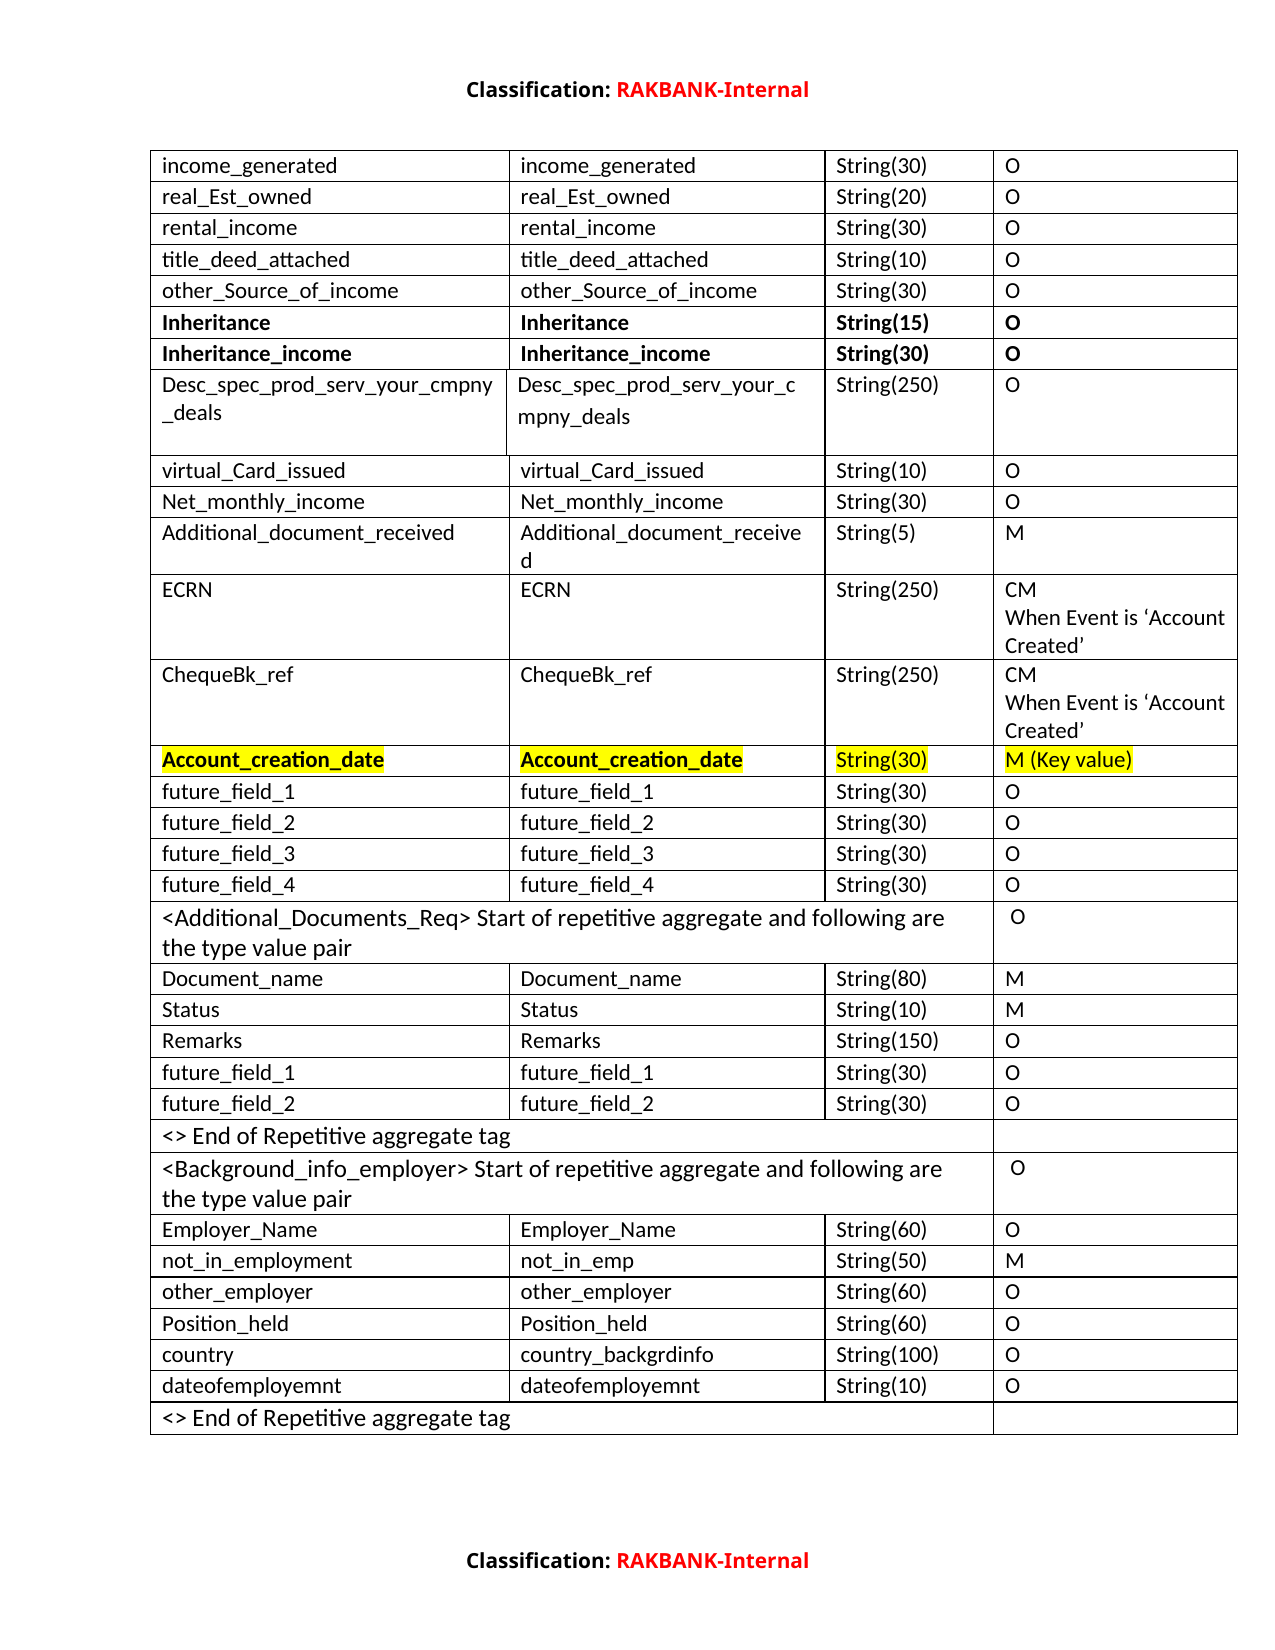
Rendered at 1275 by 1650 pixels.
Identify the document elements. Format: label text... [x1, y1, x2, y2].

table_cell Inheritance_income [151, 339, 509, 369]
table_cell future_field_2 [510, 1089, 824, 1119]
table_cell Status [510, 995, 824, 1025]
table_cell Inheritance_income [510, 339, 824, 369]
table_cell O [994, 182, 1237, 212]
table_cell M (Key value) [994, 746, 1237, 776]
table_cell M [994, 995, 1237, 1025]
table_cell future_field_3 [510, 839, 824, 869]
table_cell real_Est_owned [510, 182, 824, 212]
table_cell String(30) [826, 746, 993, 776]
table_cell real_Est_owned [151, 182, 509, 212]
table_cell M [994, 964, 1237, 994]
table_cell O [994, 1371, 1237, 1401]
table_cell String(30) [826, 839, 993, 869]
table_cell Net_monthly_income [510, 487, 824, 517]
table_cell O [994, 1153, 1237, 1214]
table_cell title_deed_attached [510, 245, 824, 275]
table_cell virtual_Card_issued [151, 456, 509, 486]
table_cell income_generated [510, 151, 824, 181]
table_cell String(150) [826, 1026, 993, 1057]
table_cell String(50) [826, 1246, 993, 1276]
table_cell O [994, 245, 1237, 275]
table_cell String(30) [826, 214, 993, 244]
table_cell O [994, 1309, 1237, 1339]
table_cell income_generated [151, 151, 509, 181]
table_cell O [994, 151, 1237, 181]
table_cell country_backgrdinfo [510, 1340, 824, 1370]
table_cell <Additional_Documents_Req> Start of repetitive aggregate and following are the type value pair [151, 902, 993, 963]
table_cell <> End of Repetitive aggregate tag [151, 1403, 993, 1434]
table_cell O [994, 871, 1237, 901]
table_cell String(30) [826, 1058, 993, 1088]
table_cell future_field_2 [151, 1089, 509, 1119]
table_cell ECRN [151, 575, 509, 659]
table_cell Additional_document_received [151, 518, 509, 574]
table_cell M [994, 1246, 1237, 1276]
table_cell Document_name [151, 964, 509, 994]
table_cell future_field_1 [510, 1058, 824, 1088]
table_cell ChequeBk_ref [510, 660, 824, 744]
table_cell O [994, 339, 1237, 369]
table_cell ECRN [510, 575, 824, 659]
table_cell future_field_3 [151, 839, 509, 869]
table_cell future_field_1 [151, 1058, 509, 1088]
table_cell String(250) [826, 370, 993, 455]
table_cell String(80) [826, 964, 993, 994]
table_cell O [994, 1089, 1237, 1119]
table_cell other_employer [510, 1278, 824, 1308]
table_cell dateofemployemnt [510, 1371, 824, 1401]
table_cell O [994, 1026, 1237, 1057]
table_cell Account_creation_date [510, 746, 824, 776]
table_cell String(30) [826, 151, 993, 181]
table_cell Net_monthly_income [151, 487, 509, 517]
table_cell Inheritance [510, 307, 824, 337]
table_cell [994, 1403, 1237, 1434]
table_cell Additional_document_received [510, 518, 824, 574]
table_cell title_deed_attached [151, 245, 509, 275]
table_cell String(30) [826, 871, 993, 901]
table_cell future_field_4 [510, 871, 824, 901]
table_cell O [994, 1215, 1237, 1245]
table_cell O [994, 1340, 1237, 1370]
table_cell CM When Event is ‘Account Created’ [994, 575, 1237, 659]
table_cell not_in_employment [151, 1246, 509, 1276]
table_cell String(60) [826, 1278, 993, 1308]
table_cell O [994, 1058, 1237, 1088]
table_cell Status [151, 995, 509, 1025]
table_cell Account_creation_date [151, 746, 509, 776]
table_cell O [994, 487, 1237, 517]
table_cell String(15) [826, 307, 993, 337]
table_cell String(250) [826, 575, 993, 659]
table_cell O [994, 276, 1237, 306]
table_cell O [994, 1278, 1237, 1308]
table_cell String(30) [826, 808, 993, 838]
table_cell other_Source_of_income [510, 276, 824, 306]
table_cell String(30) [826, 339, 993, 369]
table_cell String(10) [826, 995, 993, 1025]
table_cell String(250) [826, 660, 993, 744]
table_cell String(20) [826, 182, 993, 212]
table_cell ChequeBk_ref [151, 660, 509, 744]
table_cell String(30) [826, 1089, 993, 1119]
table_cell future_field_2 [151, 808, 509, 838]
table_cell CM When Event is ‘Account Created’ [994, 660, 1237, 744]
table_cell Employer_Name [151, 1215, 509, 1245]
table_cell O [994, 839, 1237, 869]
table_cell future_field_2 [510, 808, 824, 838]
table_cell String(30) [826, 487, 993, 517]
table_cell String(60) [826, 1309, 993, 1339]
table_cell Desc_spec_prod_serv_your_cmpny_deals [151, 370, 506, 455]
table_cell Remarks [151, 1026, 509, 1057]
table_cell dateofemployemnt [151, 1371, 509, 1401]
table_cell M [994, 518, 1237, 574]
table_cell String(30) [826, 276, 993, 306]
table_cell country [151, 1340, 509, 1370]
table_cell O [994, 808, 1237, 838]
table_cell O [994, 902, 1237, 963]
table_cell O [994, 456, 1237, 486]
table_cell Inheritance [151, 307, 509, 337]
table_cell Position_held [510, 1309, 824, 1339]
table_cell String(10) [826, 1371, 993, 1401]
table_cell O [994, 307, 1237, 337]
table_cell not_in_emp [510, 1246, 824, 1276]
table_cell Desc_spec_prod_serv_your_cmpny_deals [507, 370, 824, 455]
table_cell String(10) [826, 245, 993, 275]
table_cell virtual_Card_issued [510, 456, 824, 486]
table_cell O [994, 777, 1237, 807]
table_cell String(5) [826, 518, 993, 574]
table_cell <> End of Repetitive aggregate tag [151, 1120, 993, 1152]
table_cell <Background_info_employer> Start of repetitive aggregate and following are the type value pair [151, 1153, 993, 1214]
table_cell String(30) [826, 777, 993, 807]
table_cell String(10) [826, 456, 993, 486]
table_cell Position_held [151, 1309, 509, 1339]
table_cell Document_name [510, 964, 824, 994]
table_cell O [994, 370, 1237, 455]
table_cell other_Source_of_income [151, 276, 509, 306]
table_cell future_field_4 [151, 871, 509, 901]
table_cell other_employer [151, 1278, 509, 1308]
table_cell Remarks [510, 1026, 824, 1057]
table_cell future_field_1 [151, 777, 509, 807]
table_cell String(60) [826, 1215, 993, 1245]
table_cell String(100) [826, 1340, 993, 1370]
table_cell O [994, 214, 1237, 244]
table_cell [994, 1120, 1237, 1152]
table_cell Employer_Name [510, 1215, 824, 1245]
table_cell rental_income [151, 214, 509, 244]
table_cell future_field_1 [510, 777, 824, 807]
table_cell rental_income [510, 214, 824, 244]
